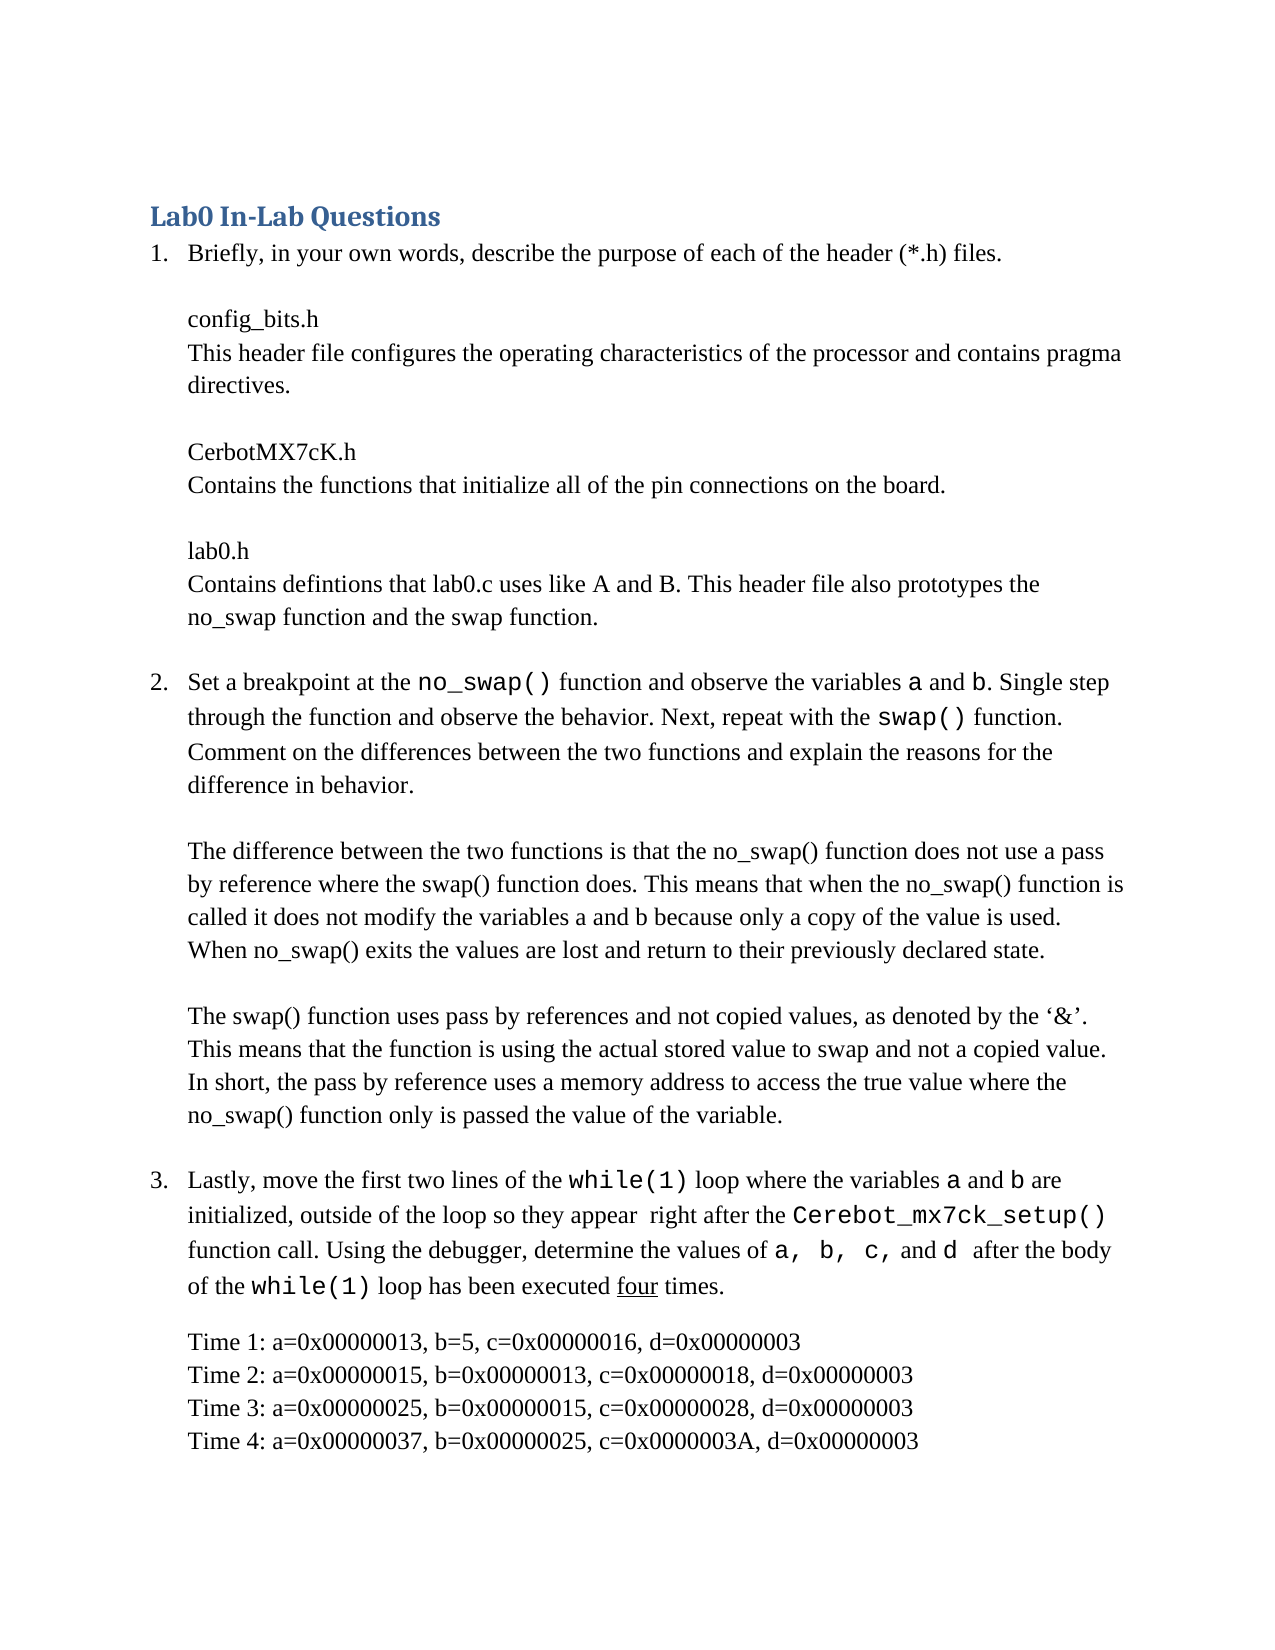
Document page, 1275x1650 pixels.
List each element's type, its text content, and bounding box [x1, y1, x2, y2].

list CerbotMX7cK.h [187, 437, 1125, 465]
list Set a breakpoint at the no_swap() function and observe the variables a and b. Single step through the function and observe the behavior. Next, repeat with the swap() function. Comment on the differences between the two functions and explain the reasons for the difference in behavior. The difference between the two functions is that the no_swap() function does not use a pass by reference where the swap() function does. This means that when the no_swap() function is called it does not modify the variables a and b because only a copy of the value is used. When no_swap() exits the values are lost and return to their previously declared state. [150, 667, 1125, 964]
list config_bits.h This header file configures the operating characteristics of the processor and contains pragma directives. [187, 272, 1125, 399]
list Briefly, in your own words, describe the purpose of each of the header (*.h) files. [150, 238, 1125, 267]
text Time 1: a=0x00000013, b=5, c=0x00000016, d=0x00000003 Time 2: a=0x00000015, b=0x00000013, c=0x00000018, d=0x00000003 Time 3: a=0x00000025, b=0x00000015, c=0x00000028, d=0x00000003 Time 4: a=0x00000037, b=0x00000025, c=0x0000003A, d=0x00000003 [187, 1327, 1125, 1487]
list Lastly, move the first two lines of the while(1) loop where the variables a and b are initialized, outside of the loop so they appear right after the Cerebot_mx7ck_setup() function call. Using the debugger, determine the values of a, b, c, and d after the body of the while(1) loop has been executed four times. [150, 1165, 1125, 1302]
list Contains the functions that initialize all of the pin connections on the board. lab0.h [187, 470, 1125, 564]
list The swap() function uses pass by references and not copied values, as denoted by the ‘&’. This means that the function is using the actual stored value to swap and not a copied value. In short, the pass by reference uses a memory address to access the true value where the no_swap() function only is passed the value of the variable. [187, 1001, 1125, 1161]
list Contains defintions that lab0.c uses like A and B. This header file also prototypes the no_swap function and the swap function. [187, 569, 1125, 663]
subtitle Lab0 In-Lab Questions [150, 200, 1125, 233]
